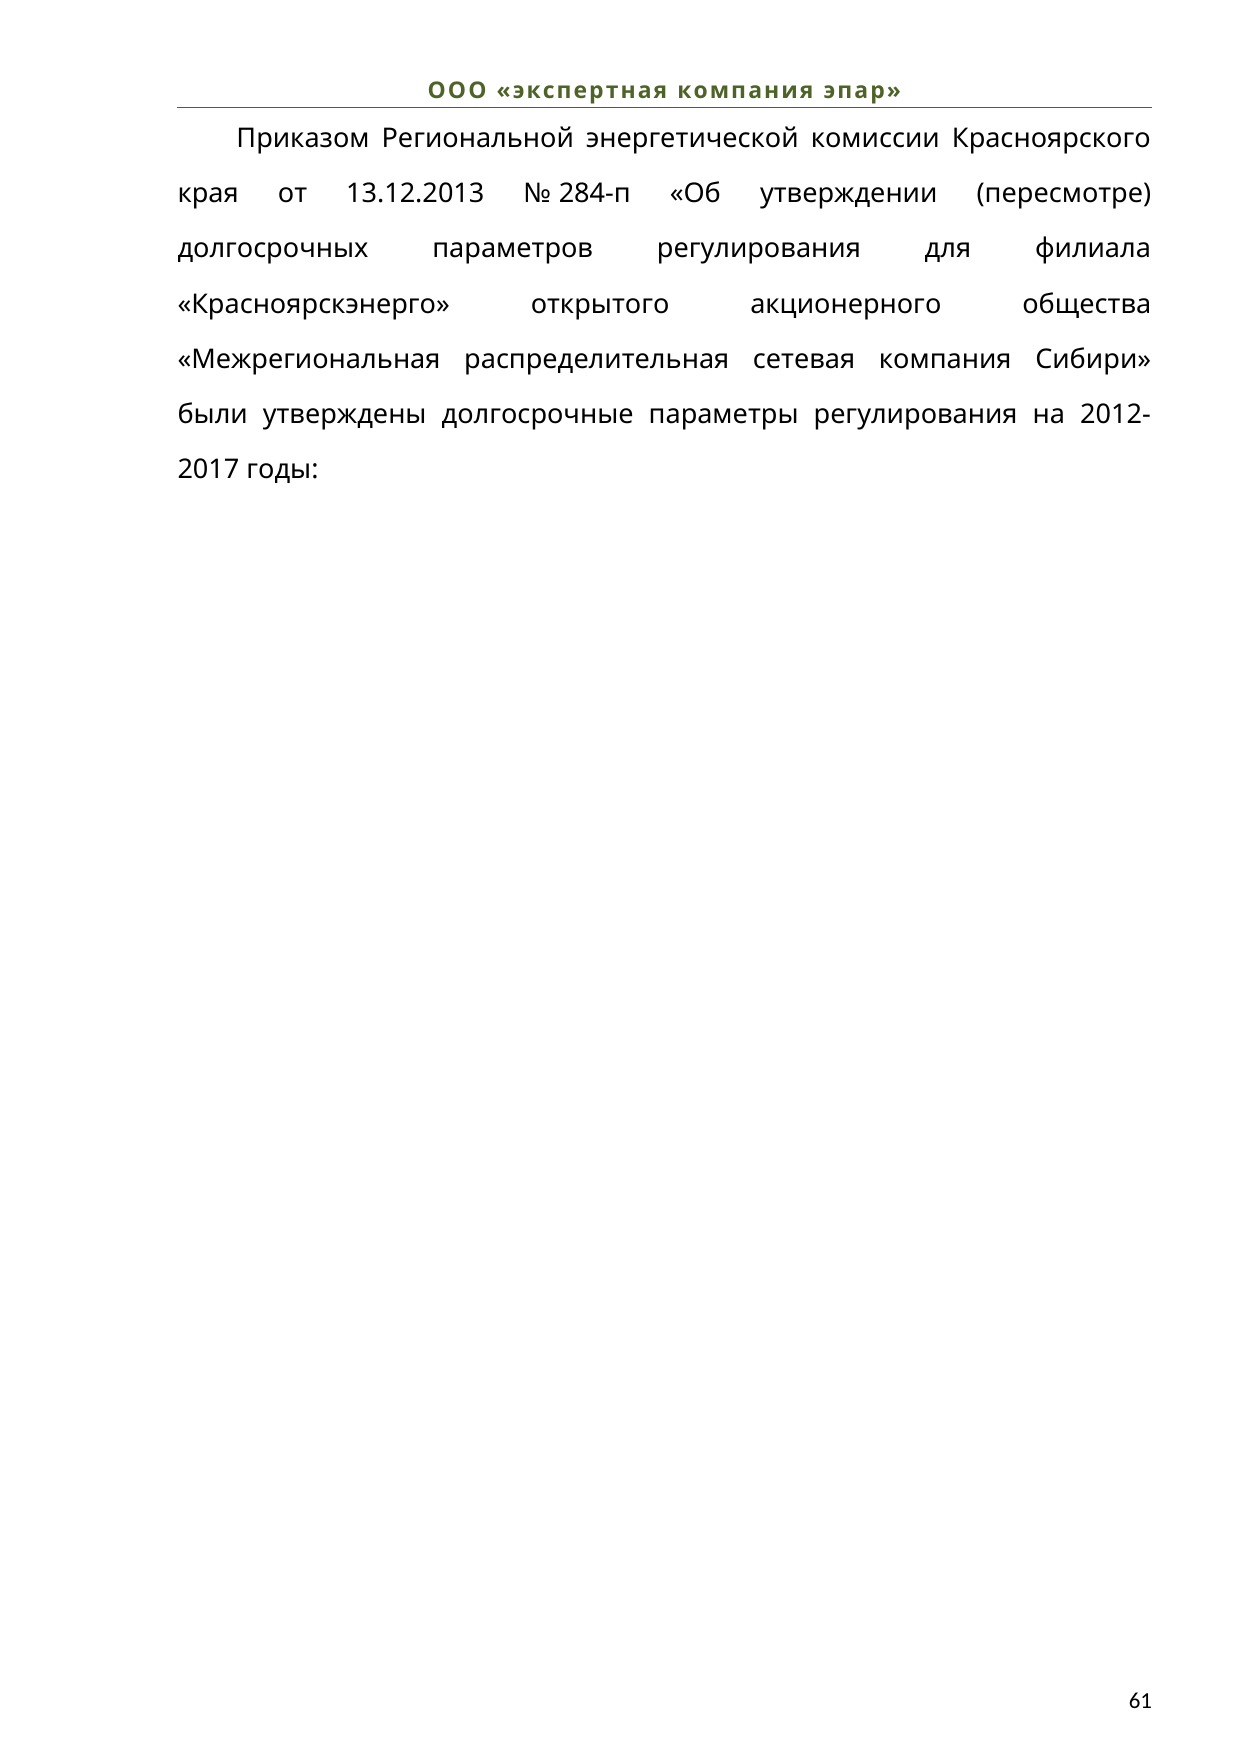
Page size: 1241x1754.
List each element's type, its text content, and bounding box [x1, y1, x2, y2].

text Приказом Региональной энергетической комиссии Красноярского края от 13.12.2013 № 284-п «Об утверждении (пересмотре) долгосрочных параметров регулирования для филиала «Красноярскэнерго» открытого акционерного общества «Межрегиональная распределительная сетевая компания Сибири» были утверждены долгосрочные параметры регулирования на 2012-2017 годы: [177, 118, 1152, 487]
